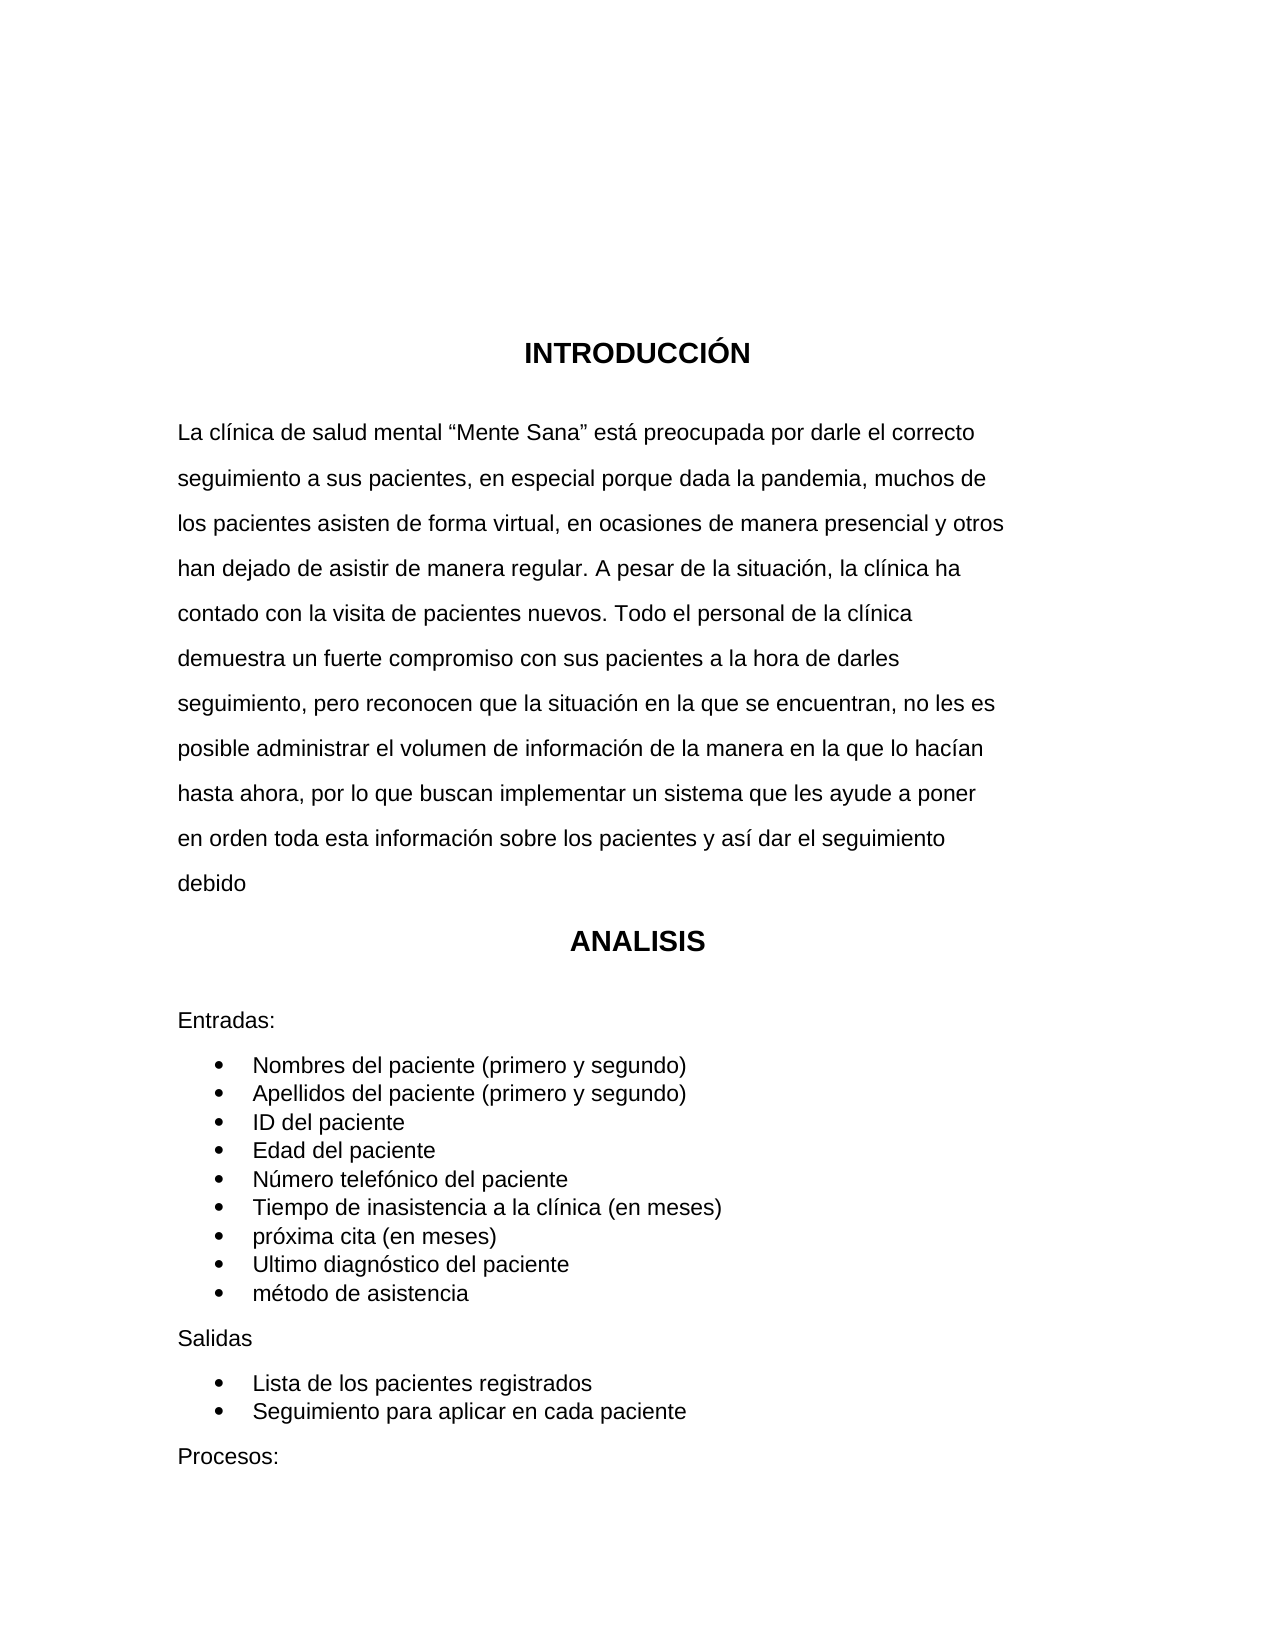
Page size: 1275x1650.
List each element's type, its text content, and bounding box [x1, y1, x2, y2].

list Seguimiento para aplicar en cada paciente [215, 1398, 1098, 1424]
text Procesos: [177, 1443, 1098, 1469]
text han dejado de asistir de manera regular. A pesar de la situación, la clínica ha [177, 555, 1098, 581]
list ID del paciente [215, 1109, 1098, 1135]
list Número telefónico del paciente [215, 1166, 1098, 1192]
text Salidas [177, 1324, 1098, 1351]
text seguimiento, pero reconocen que la situación en la que se encuentran, no les es [177, 690, 1098, 716]
list Nombres del paciente (primero y segundo) [215, 1052, 1098, 1078]
list Tiempo de inasistencia a la clínica (en meses) [215, 1194, 1098, 1221]
list método de asistencia [215, 1279, 1098, 1306]
list Lista de los pacientes registrados [215, 1370, 1098, 1396]
text La clínica de salud mental “Mente Sana” está preocupada por darle el correcto [177, 419, 1098, 446]
list Ultimo diagnóstico del paciente [215, 1251, 1098, 1277]
subtitle ANALISIS [177, 924, 1098, 957]
text demuestra un fuerte compromiso con sus pacientes a la hora de darles [177, 645, 1098, 671]
text seguimiento a sus pacientes, en especial porque dada la pandemia, muchos de [177, 464, 1098, 491]
list Apellidos del paciente (primero y segundo) [215, 1080, 1098, 1107]
list próxima cita (en meses) [215, 1223, 1098, 1249]
text Entradas: [177, 1007, 1098, 1033]
text debido [177, 870, 1098, 897]
text posible administrar el volumen de información de la manera en la que lo hacían [177, 735, 1098, 761]
text los pacientes asisten de forma virtual, en ocasiones de manera presencial y otros [177, 509, 1098, 536]
text contado con la visita de pacientes nuevos. Todo el personal de la clínica [177, 600, 1098, 626]
text en orden toda esta información sobre los pacientes y así dar el seguimiento [177, 825, 1098, 852]
subtitle INTRODUCCIÓN [177, 336, 1098, 370]
text hasta ahora, por lo que buscan implementar un sistema que les ayude a poner [177, 780, 1098, 807]
list Edad del paciente [215, 1137, 1098, 1164]
